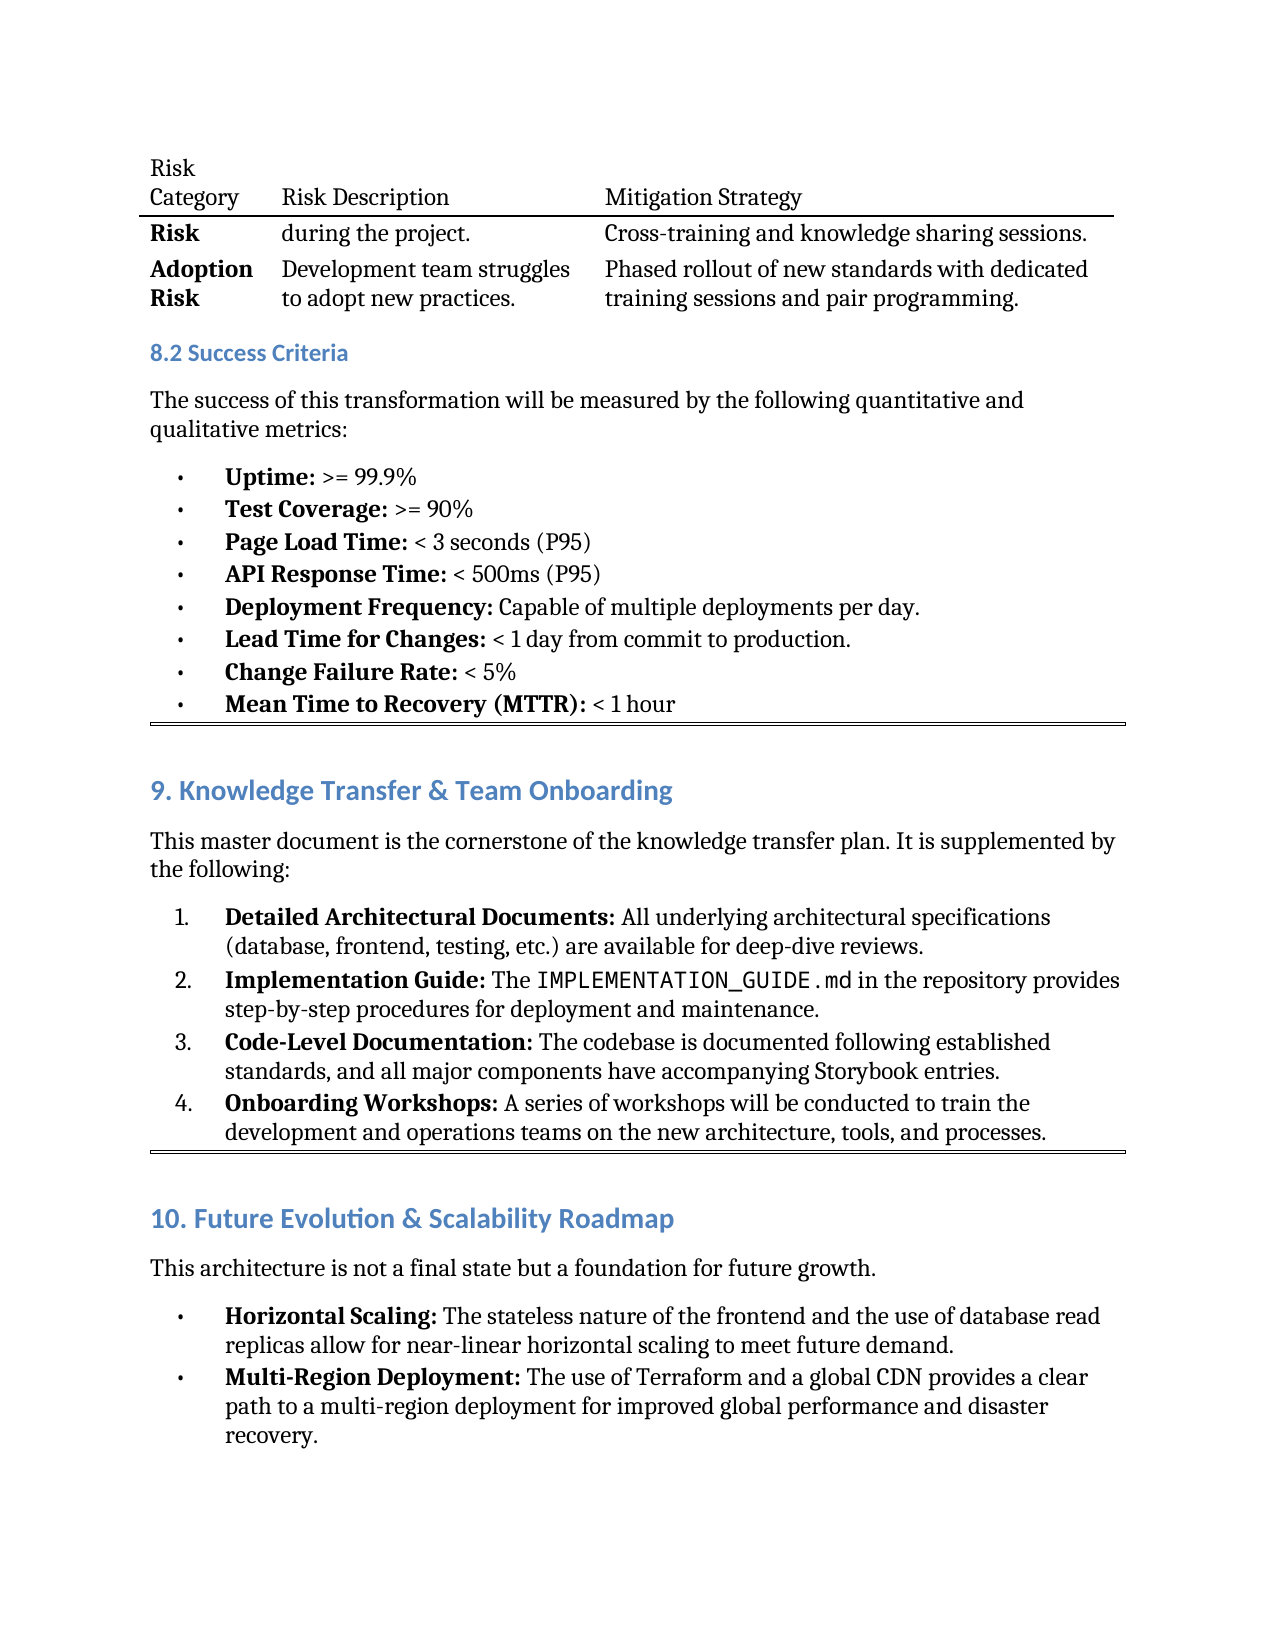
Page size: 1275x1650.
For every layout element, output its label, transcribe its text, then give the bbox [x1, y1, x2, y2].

list Uptime: >= 99.9% [175, 463, 1125, 491]
table_cell Resource Risk [139, 217, 270, 251]
table_header Risk Category [139, 150, 270, 215]
list Code-Level Documentation: The codebase is documented following established standards, and all major components have accompanying Storybook entries. [175, 1028, 1125, 1085]
list Multi-Region Deployment: The use of Terraform and a global CDN provides a clear path to a multi-region deployment for improved global performance and disaster recovery. [175, 1363, 1125, 1449]
subtitle 8.2 Success Criteria [150, 337, 1125, 368]
text This master document is the cornerstone of the knowledge transfer plan. It is supplemented by the following: [150, 827, 1125, 884]
list Test Coverage: >= 90% [175, 495, 1125, 524]
text This architecture is not a final state but a foundation for future growth. [150, 1254, 1125, 1283]
table_header Risk Description [270, 150, 593, 215]
subtitle 10. Future Evolution & Scalability Roadmap [150, 1200, 1125, 1236]
subtitle 9. Knowledge Transfer & Team Onboarding [150, 772, 1125, 808]
list Mean Time to Recovery (MTTR): < 1 hour [175, 690, 1125, 719]
list Change Failure Rate: < 5% [175, 658, 1125, 686]
list Horizontal Scaling: The stateless nature of the frontend and the use of database read replicas allow for near-linear horizontal scaling to meet future demand. [175, 1302, 1125, 1359]
list API Response Time: < 500ms (P95) [175, 560, 1125, 589]
table_cell Adoption Risk [139, 251, 270, 316]
list Lead Time for Changes: < 1 day from commit to production. [175, 625, 1125, 654]
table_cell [593, 217, 1114, 251]
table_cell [270, 217, 593, 251]
table_cell Phased rollout of new standards with dedicated training sessions and pair programming. [593, 251, 1114, 316]
text The success of this transformation will be measured by the following quantitative and qualitative metrics: [150, 386, 1125, 444]
table_header Mitigation Strategy [593, 150, 1114, 215]
list Page Load Time: < 3 seconds (P95) [175, 528, 1125, 556]
list Detailed Architectural Documents: All underlying architectural specifications (database, frontend, testing, etc.) are available for deep-dive reviews. [175, 903, 1125, 960]
list Deployment Frequency: Capable of multiple deployments per day. [175, 593, 1125, 621]
list Implementation Guide: The IMPLEMENTATION_GUIDE.md in the repository provides step-by-step procedures for deployment and maintenance. [175, 964, 1125, 1024]
list Onboarding Workshops: A series of workshops will be conducted to train the development and operations teams on the new architecture, tools, and processes. [175, 1089, 1125, 1147]
table_cell Development team struggles to adopt new practices. [270, 251, 593, 316]
